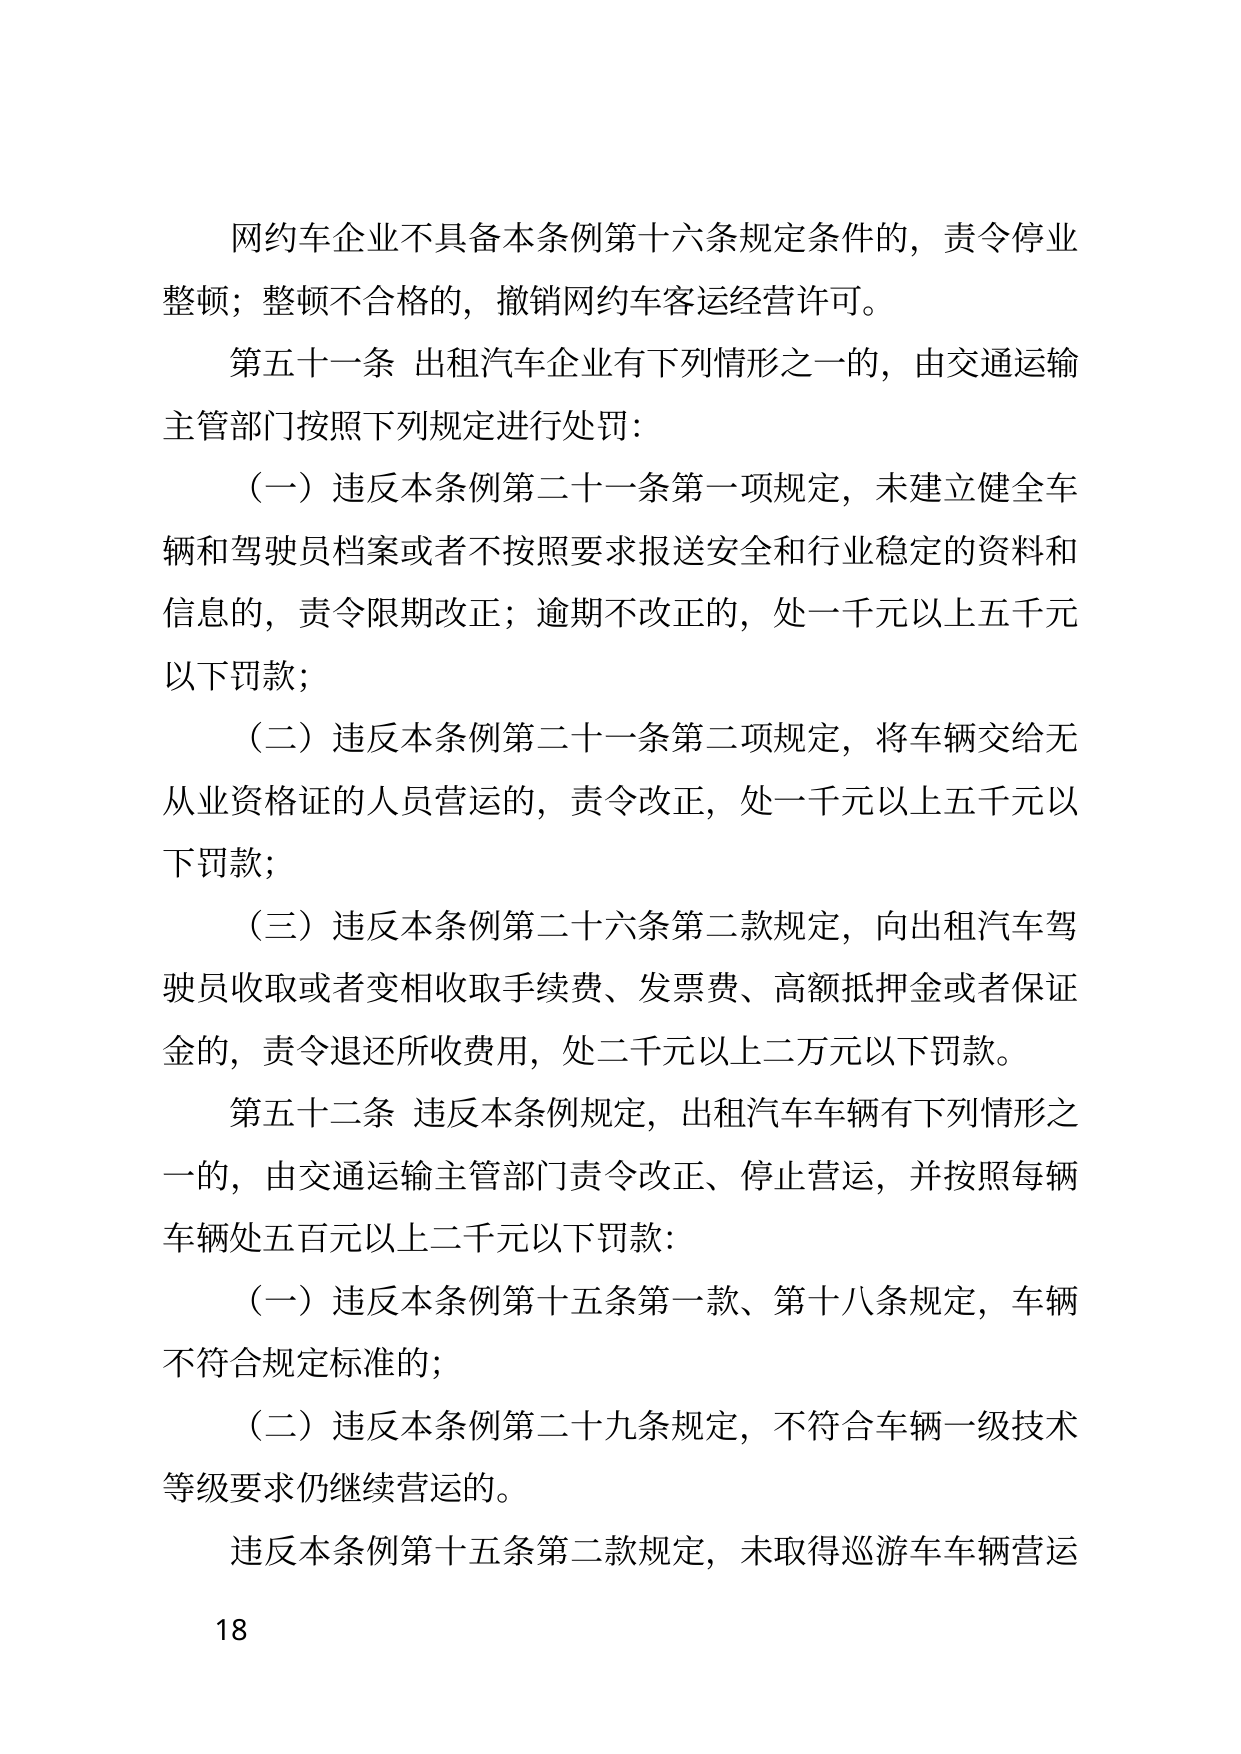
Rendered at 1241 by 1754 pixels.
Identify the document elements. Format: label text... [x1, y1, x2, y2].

text 第五十一条 出租汽车企业有下列情形之一的，由交通运输主管部门按照下列规定进行处罚： [162, 326, 1081, 451]
text （一）违反本条例第二十一条第一项规定，未建立健全车辆和驾驶员档案或者不按照要求报送安全和行业稳定的资料和信息的，责令限期改正；逾期不改正的，处一千元以上五千元以下罚款； [162, 451, 1081, 701]
text （二）违反本条例第二十九条规定，不符合车辆一级技术等级要求仍继续营运的。 [162, 1388, 1081, 1513]
text （一）违反本条例第十五条第一款、第十八条规定，车辆不符合规定标准的； [162, 1263, 1081, 1388]
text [162, 1513, 1081, 1576]
text 网约车企业不具备本条例第十六条规定条件的，责令停业整顿；整顿不合格的，撤销网约车客运经营许可。 [162, 201, 1081, 326]
text 第五十二条 违反本条例规定，出租汽车车辆有下列情形之一的，由交通运输主管部门责令改正、停止营运，并按照每辆车辆处五百元以上二千元以下罚款： [162, 1076, 1081, 1263]
text （三）违反本条例第二十六条第二款规定，向出租汽车驾驶员收取或者变相收取手续费、发票费、高额抵押金或者保证金的，责令退还所收费用，处二千元以上二万元以下罚款。 [162, 888, 1081, 1076]
text （二）违反本条例第二十一条第二项规定，将车辆交给无从业资格证的人员营运的，责令改正，处一千元以上五千元以下罚款； [162, 701, 1081, 888]
